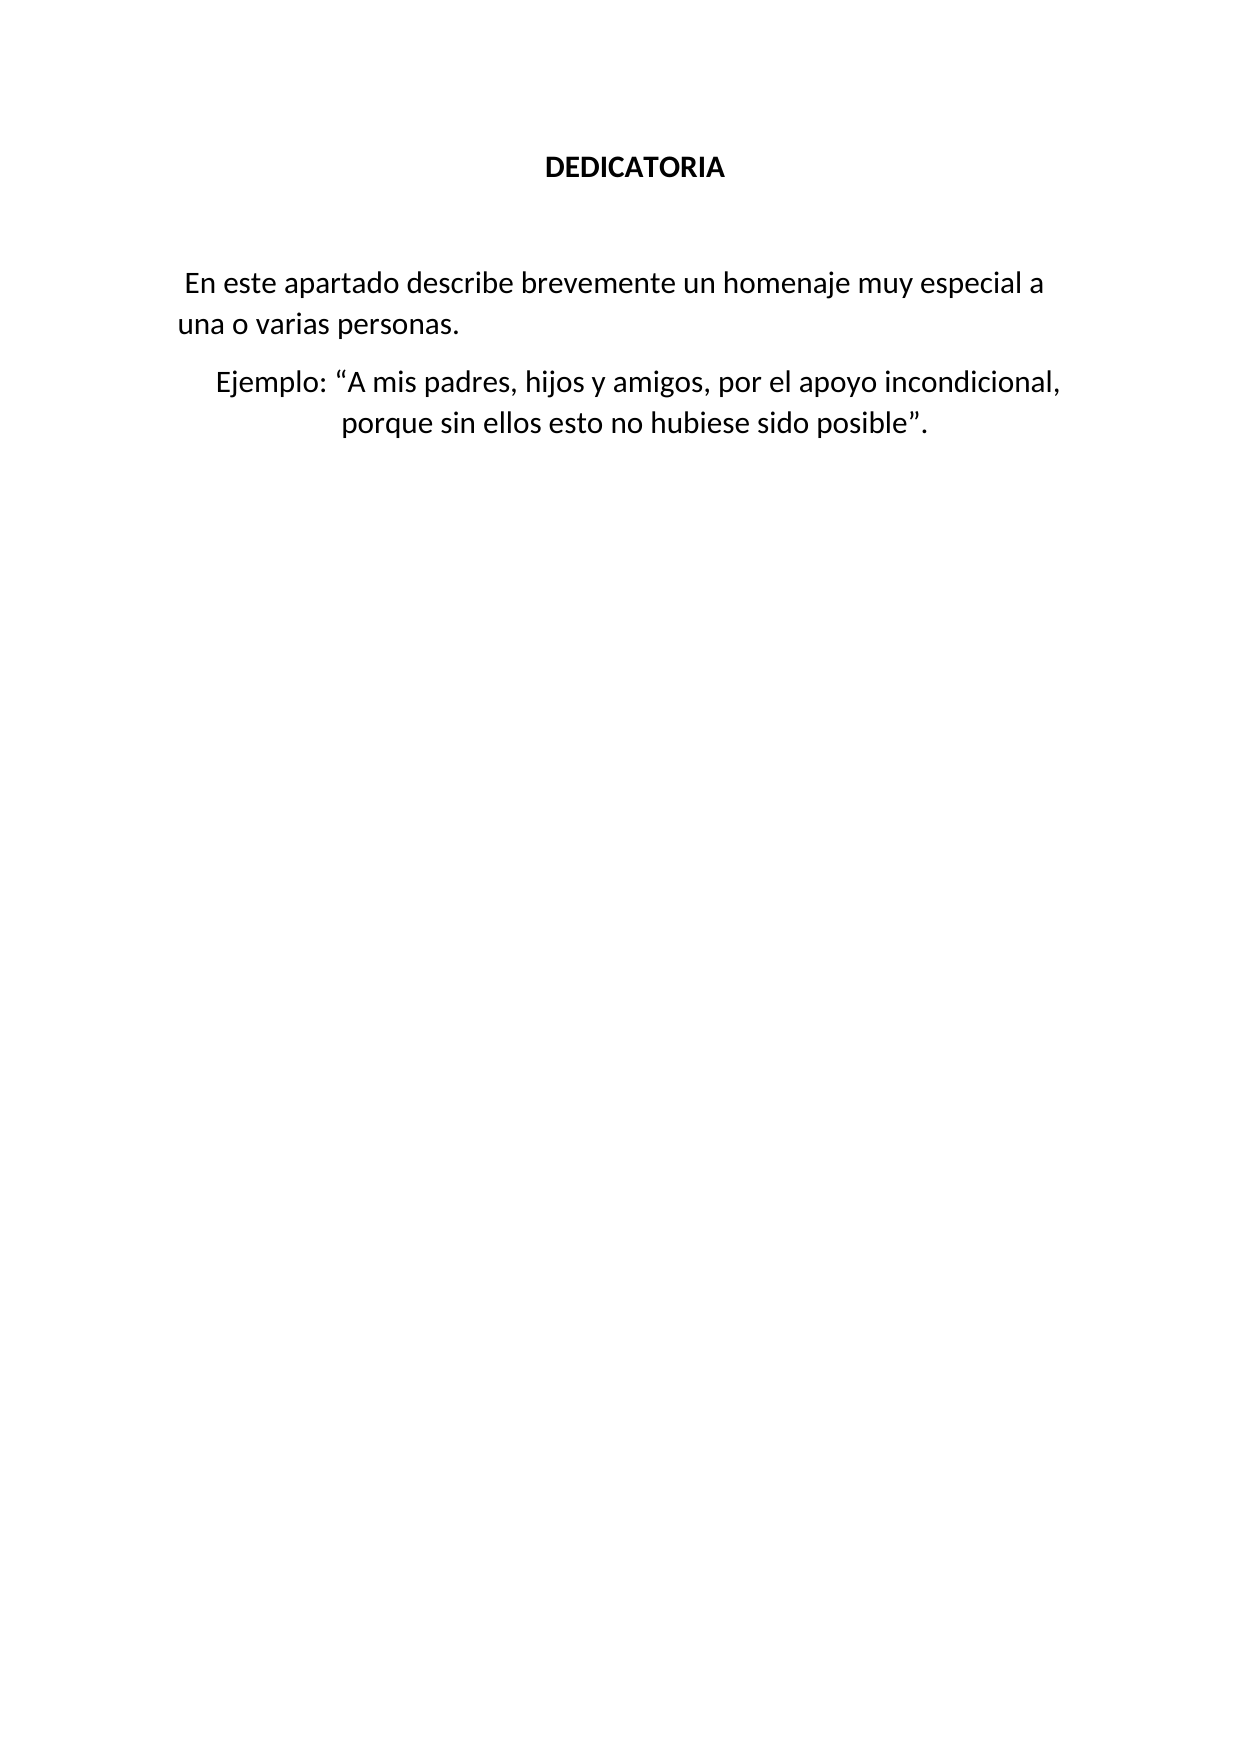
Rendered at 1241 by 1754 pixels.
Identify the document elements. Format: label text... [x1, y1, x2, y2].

text Ejemplo: “A mis padres, hijos y amigos, por el apoyo incondicional, porque sin ellos esto no hubiese sido posible”. [177, 362, 1093, 441]
text En este apartado describe brevemente un homenaje muy especial a una o varias personas. [177, 263, 1093, 342]
text DEDICATORIA [177, 148, 1093, 186]
